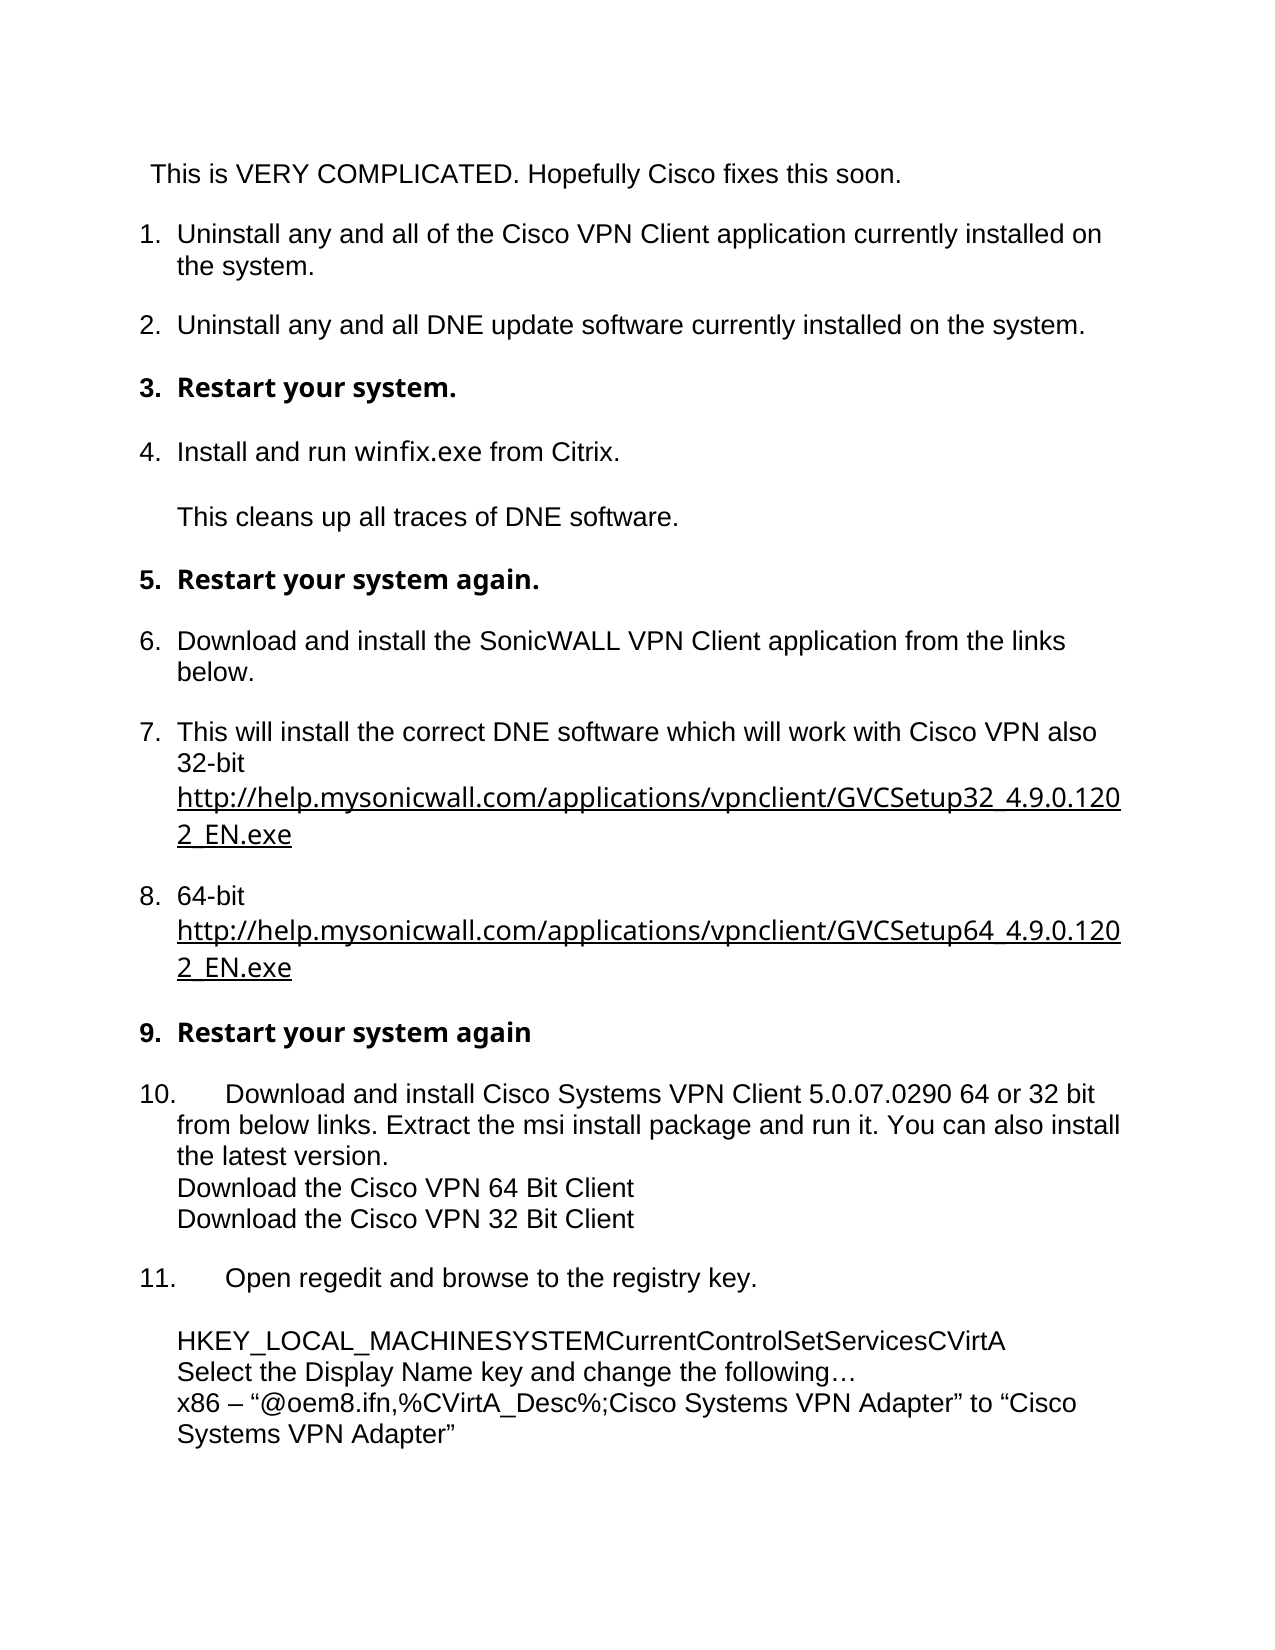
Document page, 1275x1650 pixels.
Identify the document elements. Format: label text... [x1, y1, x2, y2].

list 64-bit http://help.mysonicwall.com/applications/vpnclient/GVCSetup64_4.9.0.1202_EN.exe [139, 880, 1125, 1013]
list Restart your system again. [139, 560, 1125, 625]
list Uninstall any and all of the Cisco VPN Client application currently installed on the system. [139, 218, 1125, 309]
list Install and run winfix.exe from Citrix. This cleans up all traces of DNE software. [139, 433, 1125, 560]
list This will install the correct DNE software which will work with Cisco VPN also 32-bit http://help.mysonicwall.com/applications/vpnclient/GVCSetup32_4.9.0.1202_EN.exe [139, 716, 1125, 880]
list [139, 1262, 1125, 1450]
list Uninstall any and all DNE update software currently installed on the system. [139, 309, 1125, 368]
list Restart your system. [139, 368, 1125, 433]
text This is VERY COMPLICATED. Hopefully Cisco fixes this soon. [150, 158, 1125, 189]
list Download and install the SonicWALL VPN Client application from the links below. [139, 625, 1125, 716]
list Download and install Cisco Systems VPN Client 5.0.07.0290 64 or 32 bit from below links. Extract the msi install package and run it. You can also install the latest version. Download the Cisco VPN 64 Bit Client Download the Cisco VPN 32 Bit Client [139, 1078, 1125, 1262]
list Restart your system again [139, 1013, 1125, 1078]
